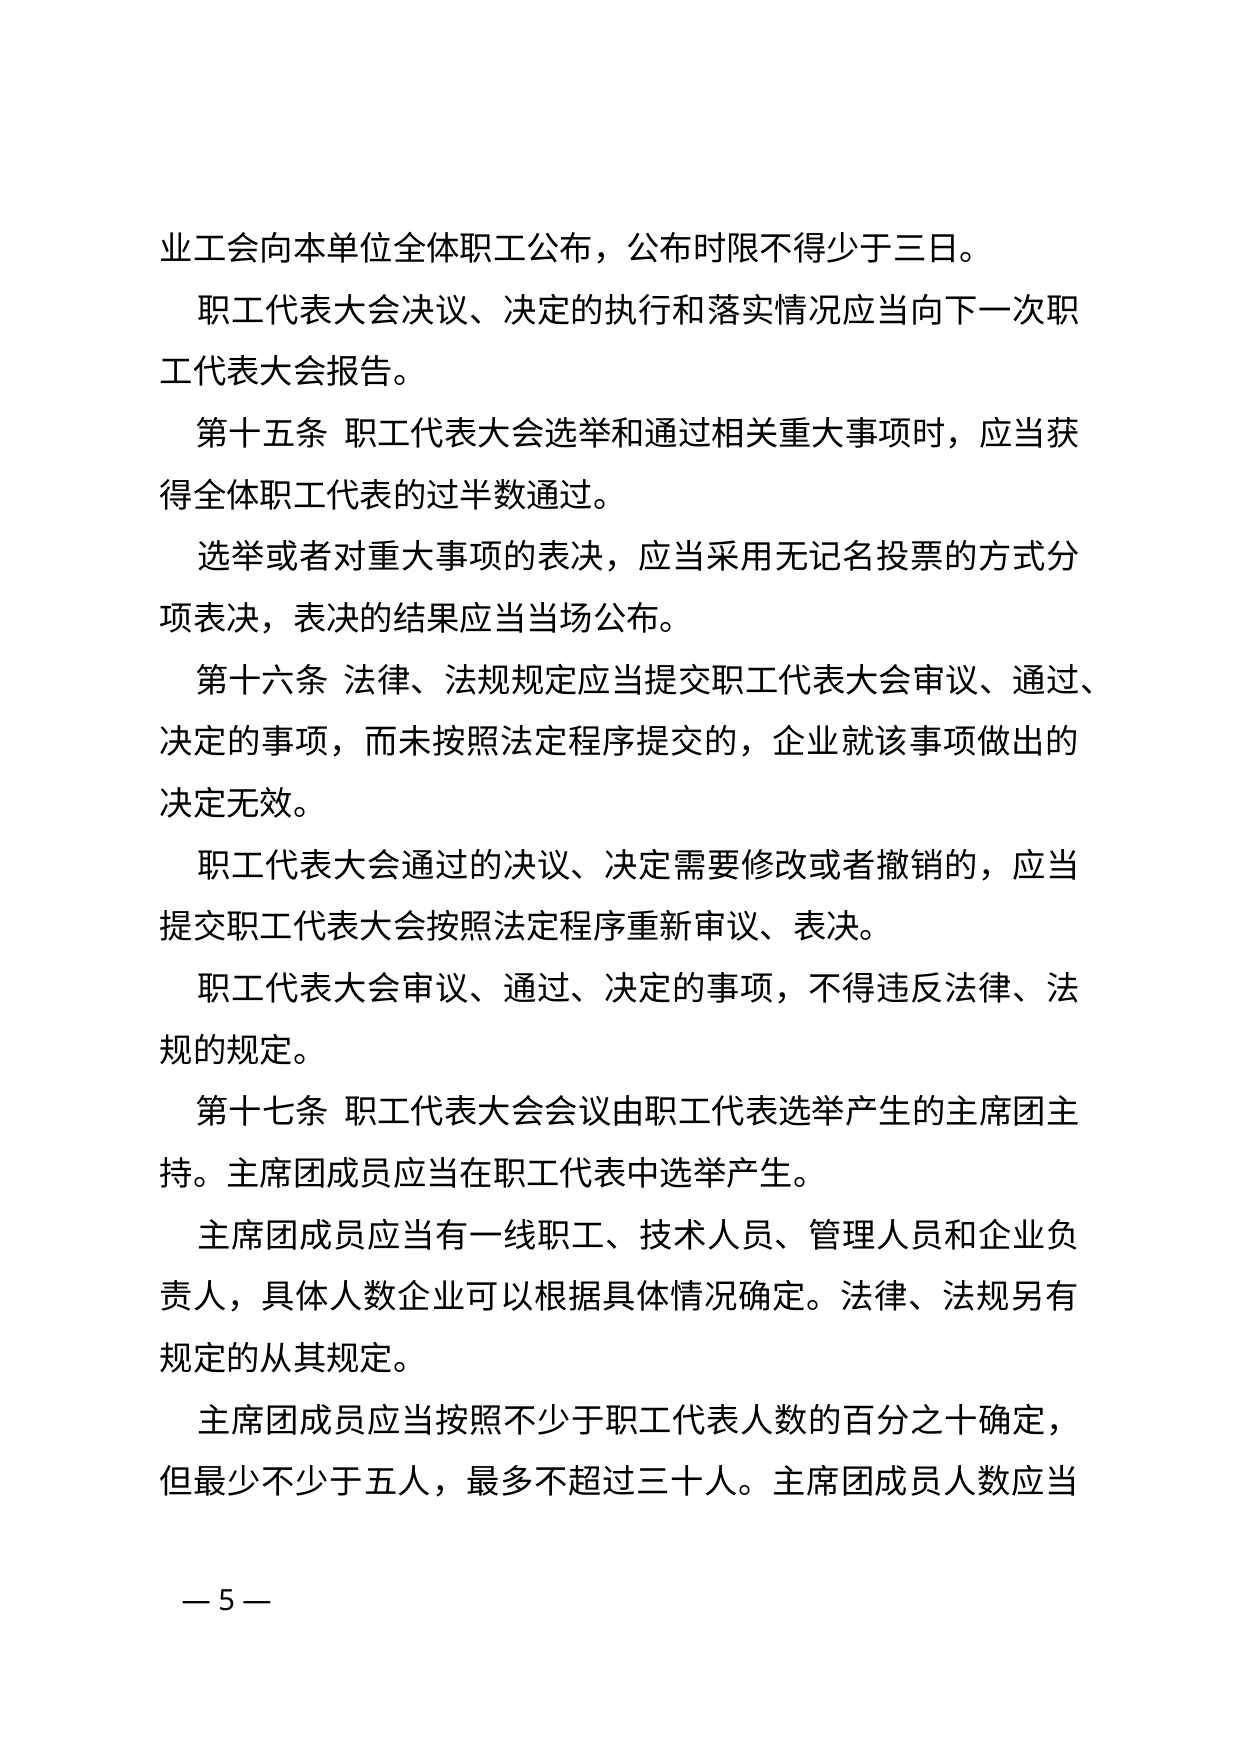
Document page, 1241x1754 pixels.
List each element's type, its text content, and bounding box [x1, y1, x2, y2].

text 职工代表大会决议、决定的执行和落实情况应当向下一次职工代表大会报告。 [159, 273, 1081, 396]
text 第十七条 职工代表大会会议由职工代表选举产生的主席团主持。主席团成员应当在职工代表中选举产生。 [159, 1074, 1081, 1198]
text 职工代表大会通过的决议、决定需要修改或者撤销的，应当提交职工代表大会按照法定程序重新审议、表决。 [159, 828, 1081, 951]
text 第十五条 职工代表大会选举和通过相关重大事项时，应当获得全体职工代表的过半数通过。 [159, 396, 1081, 519]
text 第十六条 法律、法规规定应当提交职工代表大会审议、通过、决定的事项，而未按照法定程序提交的，企业就该事项做出的决定无效。 [159, 643, 1081, 828]
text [159, 211, 1081, 273]
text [159, 1383, 1081, 1506]
text 选举或者对重大事项的表决，应当采用无记名投票的方式分项表决，表决的结果应当当场公布。 [159, 519, 1081, 643]
text 职工代表大会审议、通过、决定的事项，不得违反法律、法规的规定。 [159, 951, 1081, 1074]
text 主席团成员应当有一线职工、技术人员、管理人员和企业负责人，具体人数企业可以根据具体情况确定。法律、法规另有规定的从其规定。 [159, 1198, 1081, 1383]
